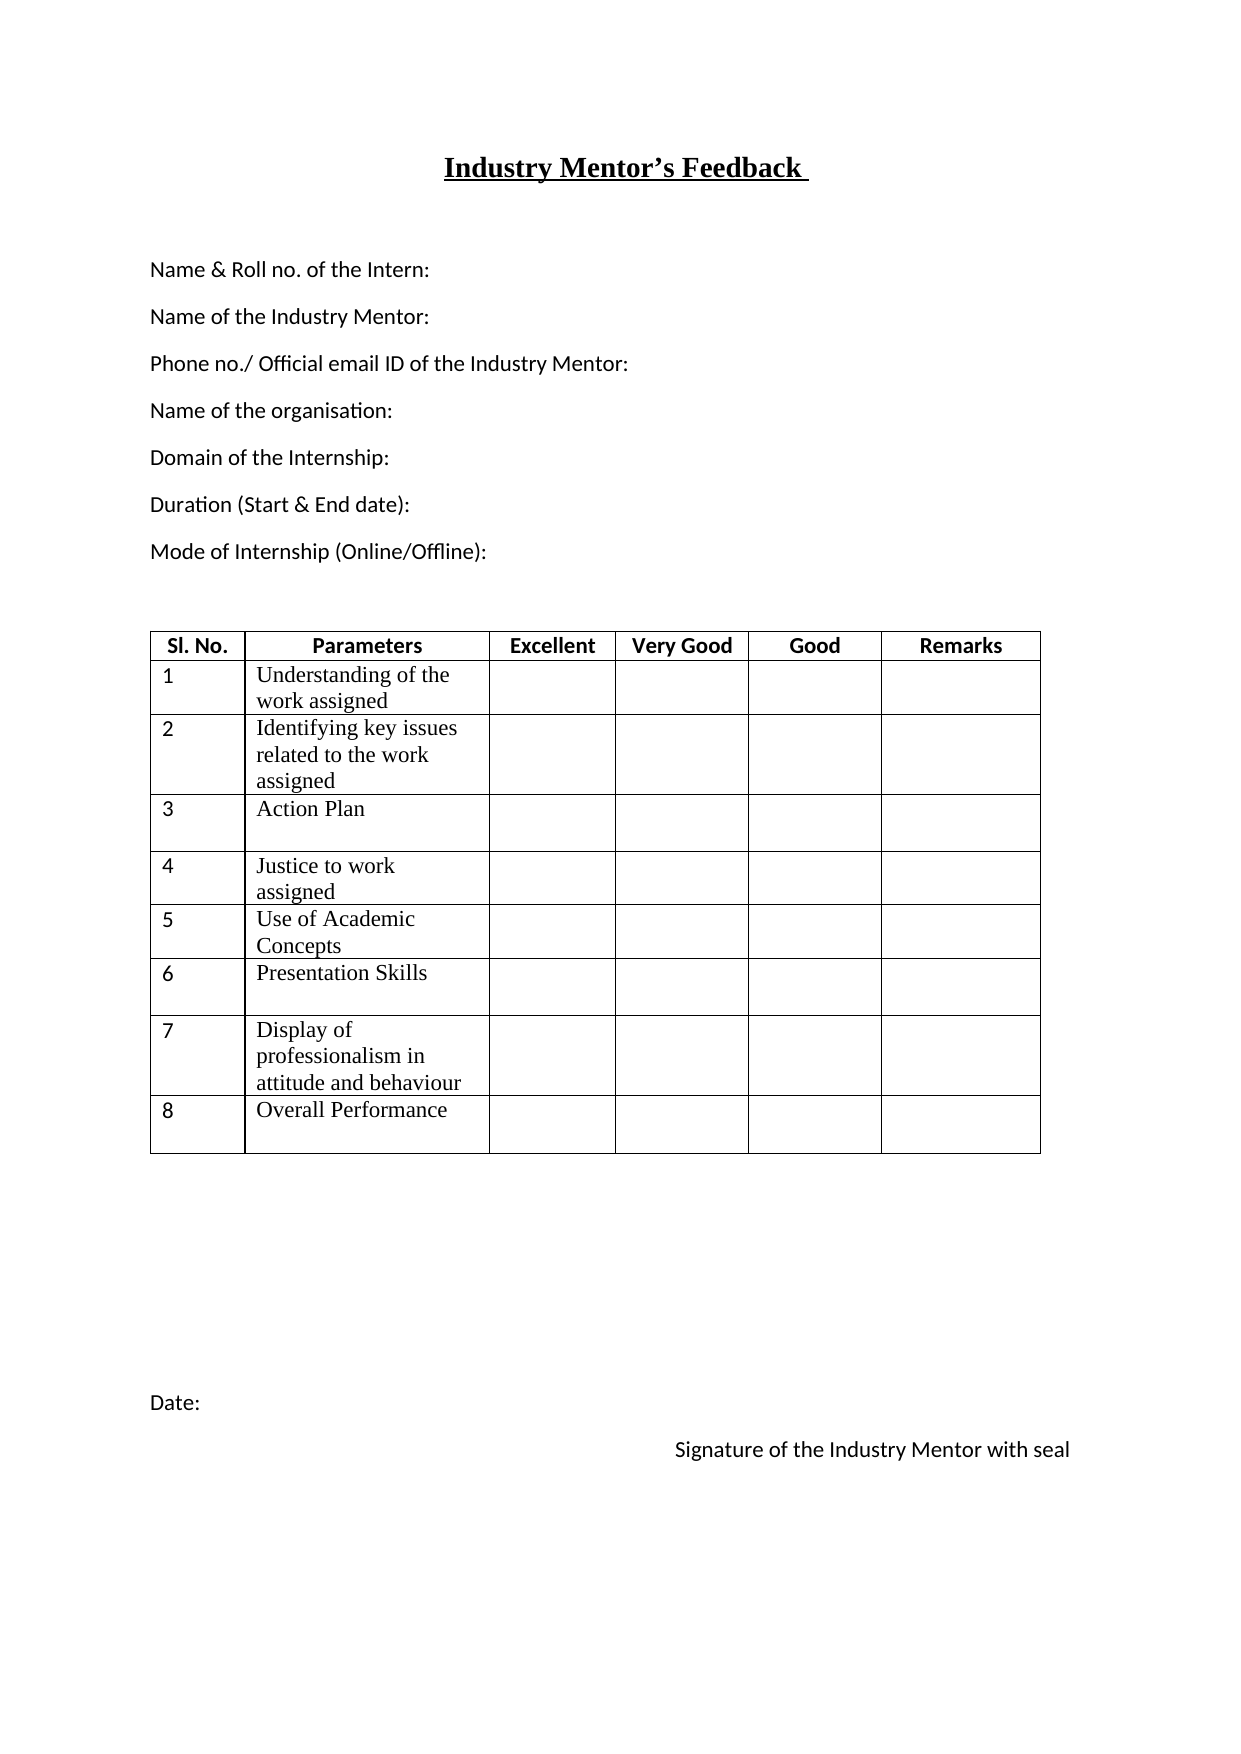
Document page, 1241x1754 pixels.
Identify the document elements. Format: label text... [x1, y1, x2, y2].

table_cell [490, 905, 615, 958]
table_cell [616, 1016, 748, 1095]
table_cell 6 [151, 959, 244, 1015]
table_cell [749, 1016, 881, 1095]
table_cell [882, 1016, 1040, 1095]
table_cell [490, 852, 615, 904]
text Industry Mentor’s Feedback [150, 150, 1090, 183]
table_header Excellent [490, 632, 615, 660]
table_cell [616, 1096, 748, 1152]
table_cell 4 [151, 852, 244, 904]
table_cell [490, 1016, 615, 1095]
table_cell [490, 795, 615, 851]
table_cell [749, 959, 881, 1015]
table_header Remarks [882, 632, 1040, 660]
table_cell 3 [151, 795, 244, 851]
table_header Parameters [246, 632, 489, 660]
text Date: [150, 1388, 1090, 1416]
text Duration (Start & End date): [150, 490, 1090, 518]
table_cell Action Plan [246, 795, 489, 851]
table_cell [749, 715, 881, 793]
text Signature of the Industry Mentor with seal [150, 1435, 1090, 1463]
table_cell [490, 715, 615, 793]
text Mode of Internship (Online/Offline): [150, 537, 1090, 565]
table_cell [882, 1096, 1040, 1152]
table_cell [490, 959, 615, 1015]
table_cell [616, 852, 748, 904]
table_cell [490, 661, 615, 713]
table_cell [882, 661, 1040, 713]
table_cell [616, 795, 748, 851]
table_cell [616, 715, 748, 793]
table_cell [490, 1096, 615, 1152]
table_cell [882, 905, 1040, 958]
table_cell 2 [151, 715, 244, 793]
table_cell [616, 959, 748, 1015]
text Phone no./ Official email ID of the Industry Mentor: [150, 349, 1090, 377]
table_cell Understanding of the work assigned [246, 661, 489, 713]
table_cell [749, 905, 881, 958]
table_cell 7 [151, 1016, 244, 1095]
table_cell 1 [151, 661, 244, 713]
table_cell Presentation Skills [246, 959, 489, 1015]
text Name of the Industry Mentor: [150, 302, 1090, 331]
table_header Good [749, 632, 881, 660]
table_header Very Good [616, 632, 748, 660]
table_header Sl. No. [151, 632, 244, 660]
table_cell [882, 795, 1040, 851]
table_cell Overall Performance [246, 1096, 489, 1152]
text Domain of the Internship: [150, 443, 1090, 471]
table_cell 8 [151, 1096, 244, 1152]
table_cell Justice to work assigned [246, 852, 489, 904]
table_cell [882, 852, 1040, 904]
table_cell Identifying key issues related to the work assigned [246, 715, 489, 793]
table_cell [882, 715, 1040, 793]
text Name & Roll no. of the Intern: [150, 256, 1090, 284]
table_cell [749, 661, 881, 713]
table_cell 5 [151, 905, 244, 958]
table_cell [616, 905, 748, 958]
table_cell [749, 1096, 881, 1152]
table_cell [749, 852, 881, 904]
table_cell [749, 795, 881, 851]
table_cell [882, 959, 1040, 1015]
table_cell [616, 661, 748, 713]
text Name of the organisation: [150, 396, 1090, 424]
table_cell Display of professionalism in attitude and behaviour [246, 1016, 489, 1095]
